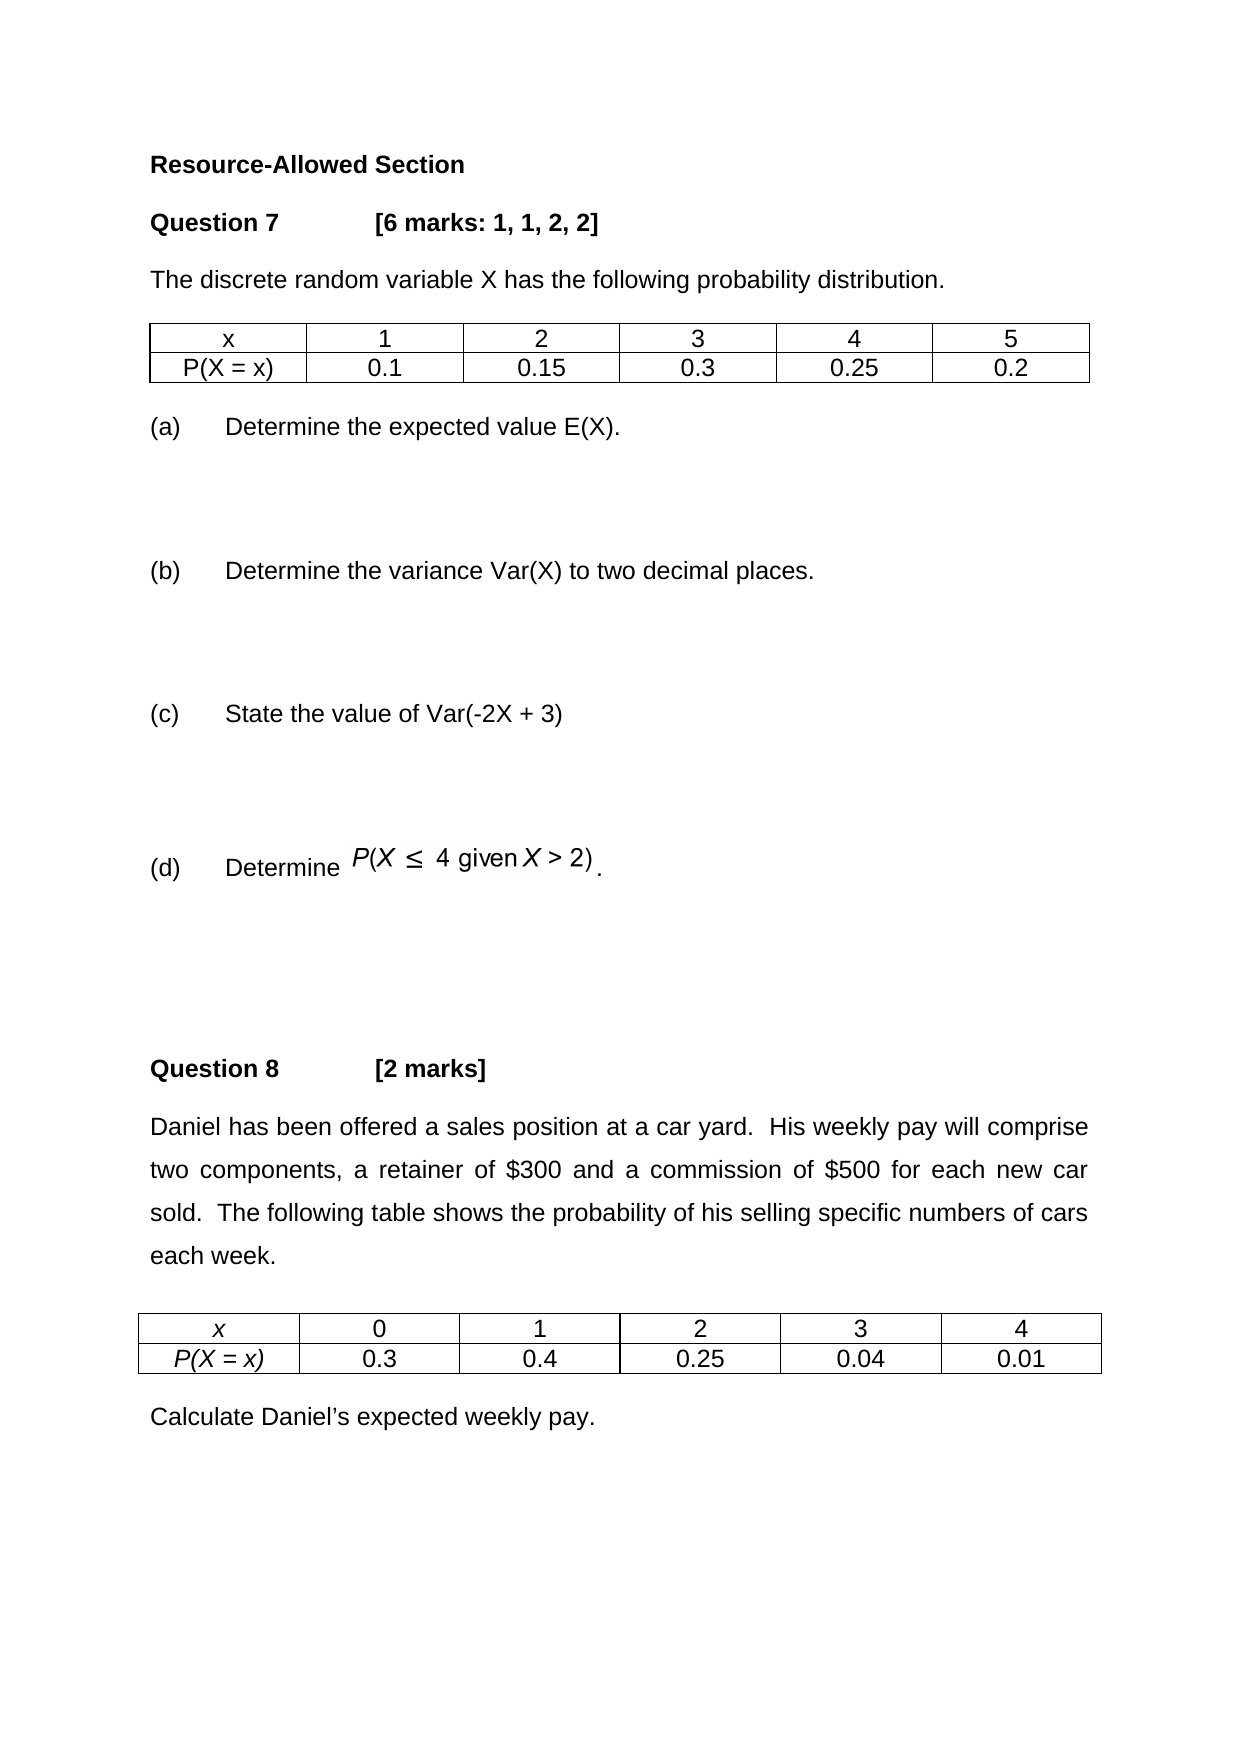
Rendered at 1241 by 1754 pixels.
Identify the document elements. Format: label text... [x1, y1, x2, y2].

table_header 3 [781, 1314, 941, 1343]
text Question 7 [6 marks: 1, 1, 2, 2] [150, 207, 1090, 236]
table_cell 0.4 [460, 1344, 619, 1372]
table_cell 0.25 [621, 1344, 780, 1372]
table_header 4 [942, 1314, 1101, 1343]
table_cell 0.15 [464, 353, 619, 382]
table_header 1 [460, 1314, 619, 1343]
text Resource-Allowed Section [150, 150, 1090, 179]
table_header 2 [621, 1314, 780, 1343]
table_cell P(X = x) [139, 1344, 299, 1372]
text Daniel has been offered a sales position at a car yard. His weekly pay will comprise two components, a retainer of $300 and a commission of $500 for each new car sold. The following table shows the probability of his selling specific numbers of cars each week. [150, 1112, 1090, 1270]
table_cell 0.01 [942, 1344, 1101, 1372]
text Question 8 [2 marks] [150, 1054, 1090, 1083]
table_header 0 [300, 1314, 459, 1343]
text (a) Determine the expected value E(X). [150, 412, 1090, 441]
table_cell 0.1 [307, 353, 463, 382]
table_header 2 [464, 324, 619, 352]
table_cell 0.2 [933, 353, 1089, 382]
text Calculate Daniel’s expected weekly pay. [150, 1402, 1090, 1431]
text (d) Determine . [150, 843, 1090, 882]
picture [347, 843, 596, 877]
table_header 1 [307, 324, 463, 352]
table_header 3 [620, 324, 776, 352]
table_header 5 [933, 324, 1089, 352]
table_cell 0.25 [777, 353, 932, 382]
text (c) State the value of Var(-2X + 3) [150, 699, 1090, 728]
table_header x [151, 324, 306, 352]
text The discrete random variable X has the following probability distribution. [150, 265, 1090, 294]
table_cell P(X = x) [151, 353, 306, 382]
table_header 4 [777, 324, 932, 352]
table_cell 0.3 [300, 1344, 459, 1372]
table_header x [139, 1314, 299, 1343]
table_cell 0.04 [781, 1344, 941, 1372]
table_cell 0.3 [620, 353, 776, 382]
text (b) Determine the variance Var(X) to two decimal places. [150, 556, 1090, 584]
